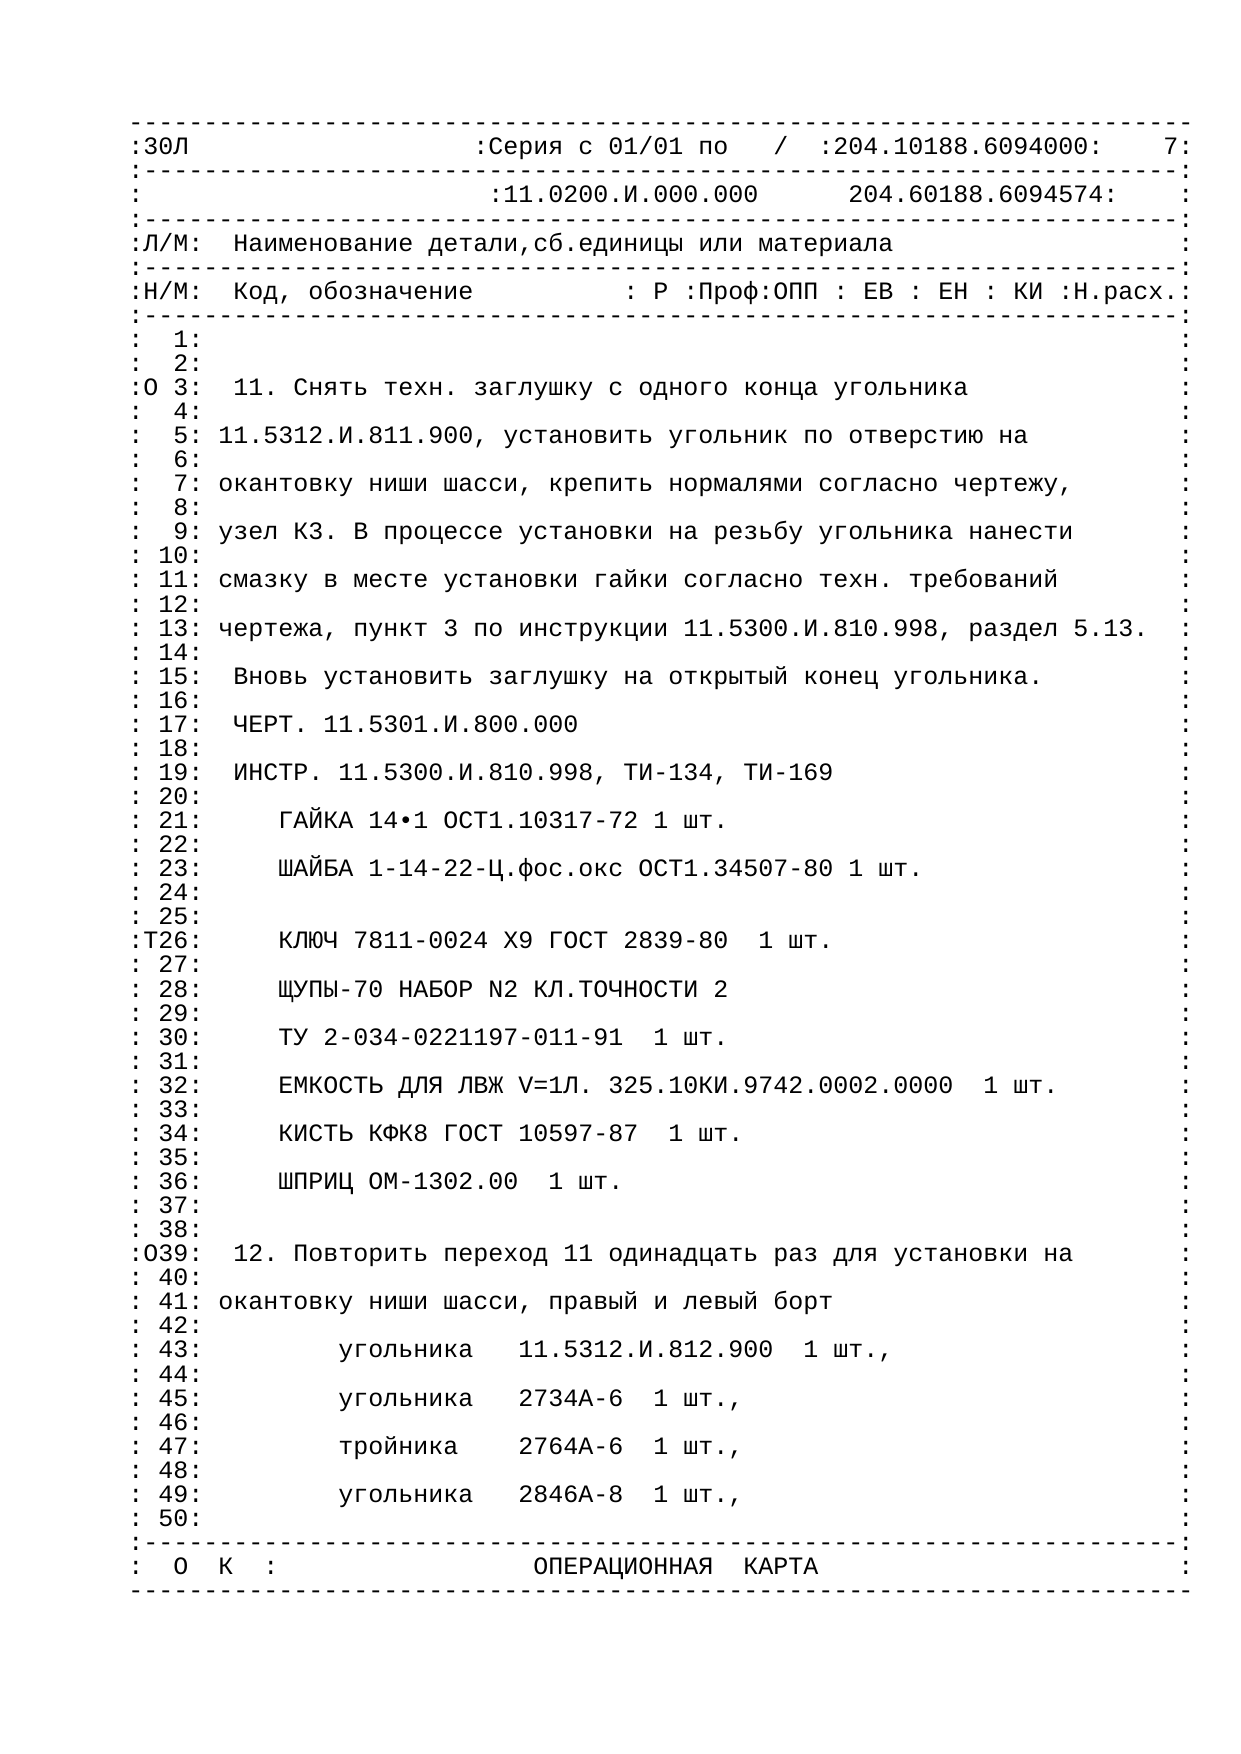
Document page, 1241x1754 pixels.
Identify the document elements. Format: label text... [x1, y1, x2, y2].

text : 2: : [118, 352, 1193, 376]
text : 41: окантовку ниши шасси, правый и левый борт : [118, 1291, 1193, 1315]
text : 7: окантовку ниши шасси, крепить нормалями согласно чертежу, : [118, 472, 1193, 497]
text : 34: КИСТЬ КФК8 ГОСТ 10597-87 1 шт. : [118, 1122, 1193, 1146]
text : 17: ЧЕРТ. 11.5301.И.800.000 : [118, 713, 1193, 737]
text : 27: : [118, 954, 1193, 978]
text : 30: ТУ 2-034-0221197-011-91 1 шт. : [118, 1026, 1193, 1050]
text : 8: : [118, 497, 1193, 521]
text : 38: : [118, 1218, 1193, 1242]
text : 28: ЩУПЫ-70 НАБОР N2 КЛ.ТОЧНОСТИ 2 : [118, 978, 1193, 1002]
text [118, 1579, 1193, 1603]
text : 47: тройника 2764А-6 1 шт., : [118, 1435, 1193, 1459]
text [118, 160, 1193, 184]
text : 43: угольника 11.5312.И.812.900 1 шт., : [118, 1339, 1193, 1363]
text : 16: : [118, 689, 1193, 713]
text : 50: : [118, 1507, 1193, 1531]
text :O 3: 11. Снять техн. заглушку с одного конца угольника : [118, 376, 1193, 400]
text : 23: ШАЙБА 1-14-22-Ц.фос.окс ОСТ1.34507-80 1 шт. : [118, 857, 1193, 882]
text : 40: : [118, 1267, 1193, 1291]
text :O39: 12. Повторить переход 11 одинадцать раз для установки на : [118, 1242, 1193, 1267]
text :---------------------------------------------------------------------: [118, 256, 1193, 280]
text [118, 1531, 1193, 1555]
text :Л/M: Hаименование детали,сб.единицы или матеpиала : [118, 232, 1193, 256]
text : 48: : [118, 1459, 1193, 1483]
text : 49: угольника 2846А-8 1 шт., : [118, 1483, 1193, 1507]
text : 12: : [118, 593, 1193, 617]
text : О К : ОПЕРАЦИОHHАЯ КАРТА : [118, 1555, 1193, 1579]
text : 1: : [118, 328, 1193, 352]
text : :11.0200.И.000.000 204.60188.6094574: : [118, 184, 1193, 208]
text : 20: : [118, 785, 1193, 809]
text :---------------------------------------------------------------------: [118, 208, 1193, 232]
text : 11: смазку в месте установки гайки согласно техн. требований : [118, 569, 1193, 593]
text : 19: ИНСТР. 11.5300.И.810.998, ТИ-134, ТИ-169 : [118, 761, 1193, 785]
text : 6: : [118, 448, 1193, 472]
text :30Л :Сеpия с 01/01 по / :204.10188.6094000: 7: [118, 136, 1193, 160]
text : 37: : [118, 1194, 1193, 1218]
text : 10: : [118, 545, 1193, 569]
text : 9: узел К3. В процессе установки на резьбу угольника нанести : [118, 521, 1193, 545]
text : 42: : [118, 1315, 1193, 1339]
text : 31: : [118, 1050, 1193, 1074]
text : 29: : [118, 1002, 1193, 1026]
text : 45: угольника 2734А-6 1 шт., : [118, 1387, 1193, 1411]
text : 4: : [118, 400, 1193, 424]
text : 24: : [118, 882, 1193, 906]
text : 18: : [118, 737, 1193, 761]
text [118, 112, 1193, 136]
text : 35: : [118, 1146, 1193, 1170]
text : 22: : [118, 833, 1193, 857]
text : 15: Вновь установить заглушку на открытый конец угольника. : [118, 665, 1193, 689]
text : 32: ЕМКОСТЬ ДЛЯ ЛВЖ V=1Л. 325.10КИ.9742.0002.0000 1 шт. : [118, 1074, 1193, 1098]
text : 36: ШПРИЦ ОМ-1302.00 1 шт. : [118, 1170, 1193, 1194]
text : 25: : [118, 906, 1193, 930]
text : 5: 11.5312.И.811.900, установить угольник по отверстию на : [118, 424, 1193, 448]
text : 21: ГАЙКА 14•1 ОСТ1.10317-72 1 шт. : [118, 809, 1193, 833]
text : 46: : [118, 1411, 1193, 1435]
text : 14: : [118, 641, 1193, 665]
text : 44: : [118, 1363, 1193, 1387]
text :---------------------------------------------------------------------: [118, 304, 1193, 328]
text :T26: КЛЮЧ 7811-0024 Х9 ГОСТ 2839-80 1 шт. : [118, 930, 1193, 954]
text :H/M: Код, обозначение : Р :Проф:ОПП : EВ : ЕH : КИ :H.pасх.: [118, 280, 1193, 304]
text : 33: : [118, 1098, 1193, 1122]
text : 13: чертежа, пункт 3 по инструкции 11.5300.И.810.998, раздел 5.13. : [118, 617, 1193, 641]
